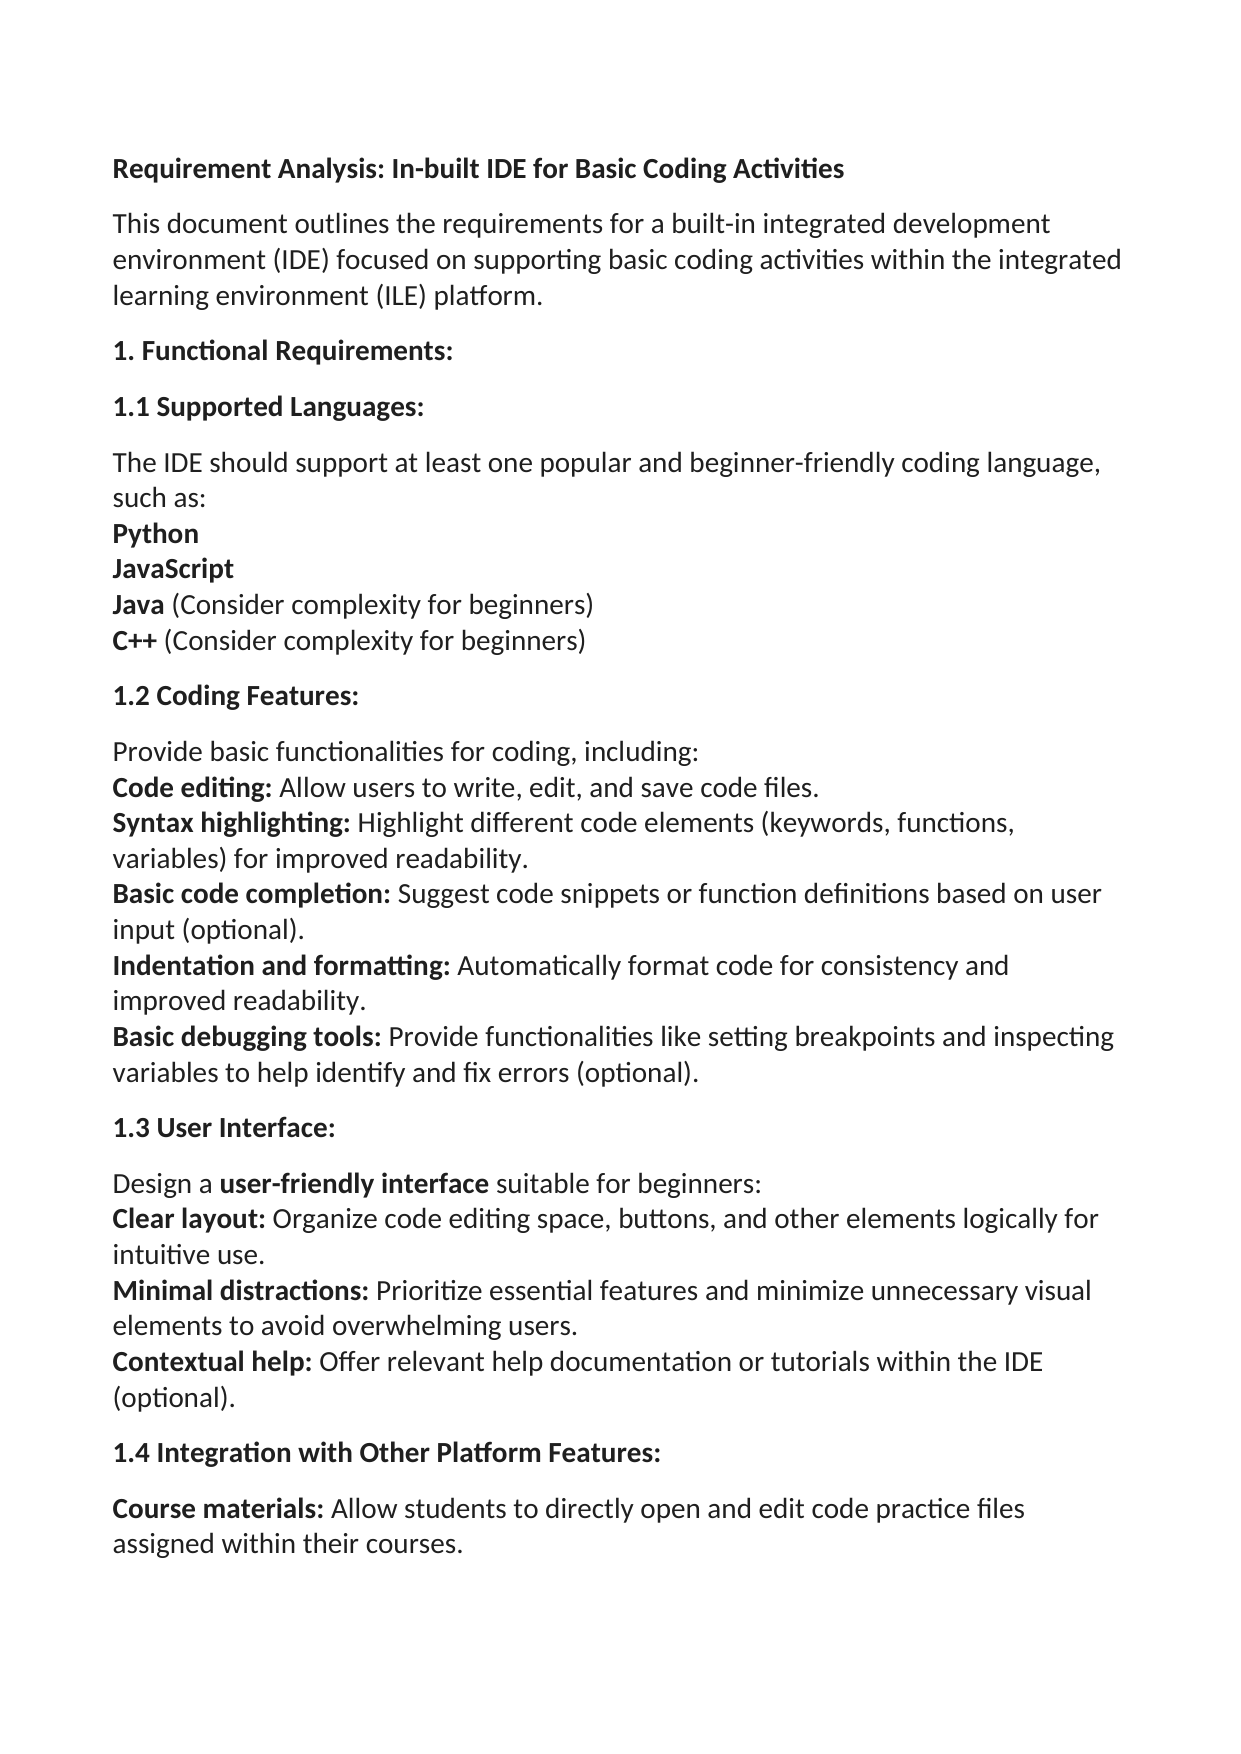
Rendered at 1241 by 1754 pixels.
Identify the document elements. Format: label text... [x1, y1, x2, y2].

subtitle Requirement Analysis: In-built IDE for Basic Coding Activities [112, 150, 1128, 186]
list Java (Consider complexity for beginners) [112, 586, 1128, 622]
list Course materials: Allow students to directly open and edit code practice files assigned within their courses. [112, 1490, 1128, 1561]
text 1.2 Coding Features: [112, 677, 1128, 713]
list Indentation and formatting: Automatically format code for consistency and improved readability. [112, 947, 1128, 1018]
list Basic debugging tools: Provide functionalities like setting breakpoints and inspecting variables to help identify and fix errors (optional). [112, 1018, 1128, 1089]
text 1. Functional Requirements: [112, 332, 1128, 368]
text This document outlines the requirements for a built-in integrated development environment (IDE) focused on supporting basic coding activities within the integrated learning environment (ILE) platform. [112, 206, 1128, 312]
list Minimal distractions: Prioritize essential features and minimize unnecessary visual elements to avoid overwhelming users. [112, 1272, 1128, 1343]
text 1.3 User Interface: [112, 1109, 1128, 1145]
list Provide basic functionalities for coding, including: [112, 733, 1128, 769]
list Basic code completion: Suggest code snippets or function definitions based on user input (optional). [112, 876, 1128, 947]
list The IDE should support at least one popular and beginner-friendly coding language, such as: [112, 444, 1128, 515]
list Code editing: Allow users to write, edit, and save code files. [112, 769, 1128, 804]
list Design a user-friendly interface suitable for beginners: [112, 1165, 1128, 1201]
list Python [112, 515, 1128, 551]
text 1.1 Supported Languages: [112, 388, 1128, 424]
list Syntax highlighting: Highlight different code elements (keywords, functions, variables) for improved readability. [112, 804, 1128, 876]
list C++ (Consider complexity for beginners) [112, 622, 1128, 657]
list JavaScript [112, 551, 1128, 586]
list Contextual help: Offer relevant help documentation or tutorials within the IDE (optional). [112, 1343, 1128, 1414]
list Clear layout: Organize code editing space, buttons, and other elements logically for intuitive use. [112, 1201, 1128, 1272]
text 1.4 Integration with Other Platform Features: [112, 1434, 1128, 1470]
